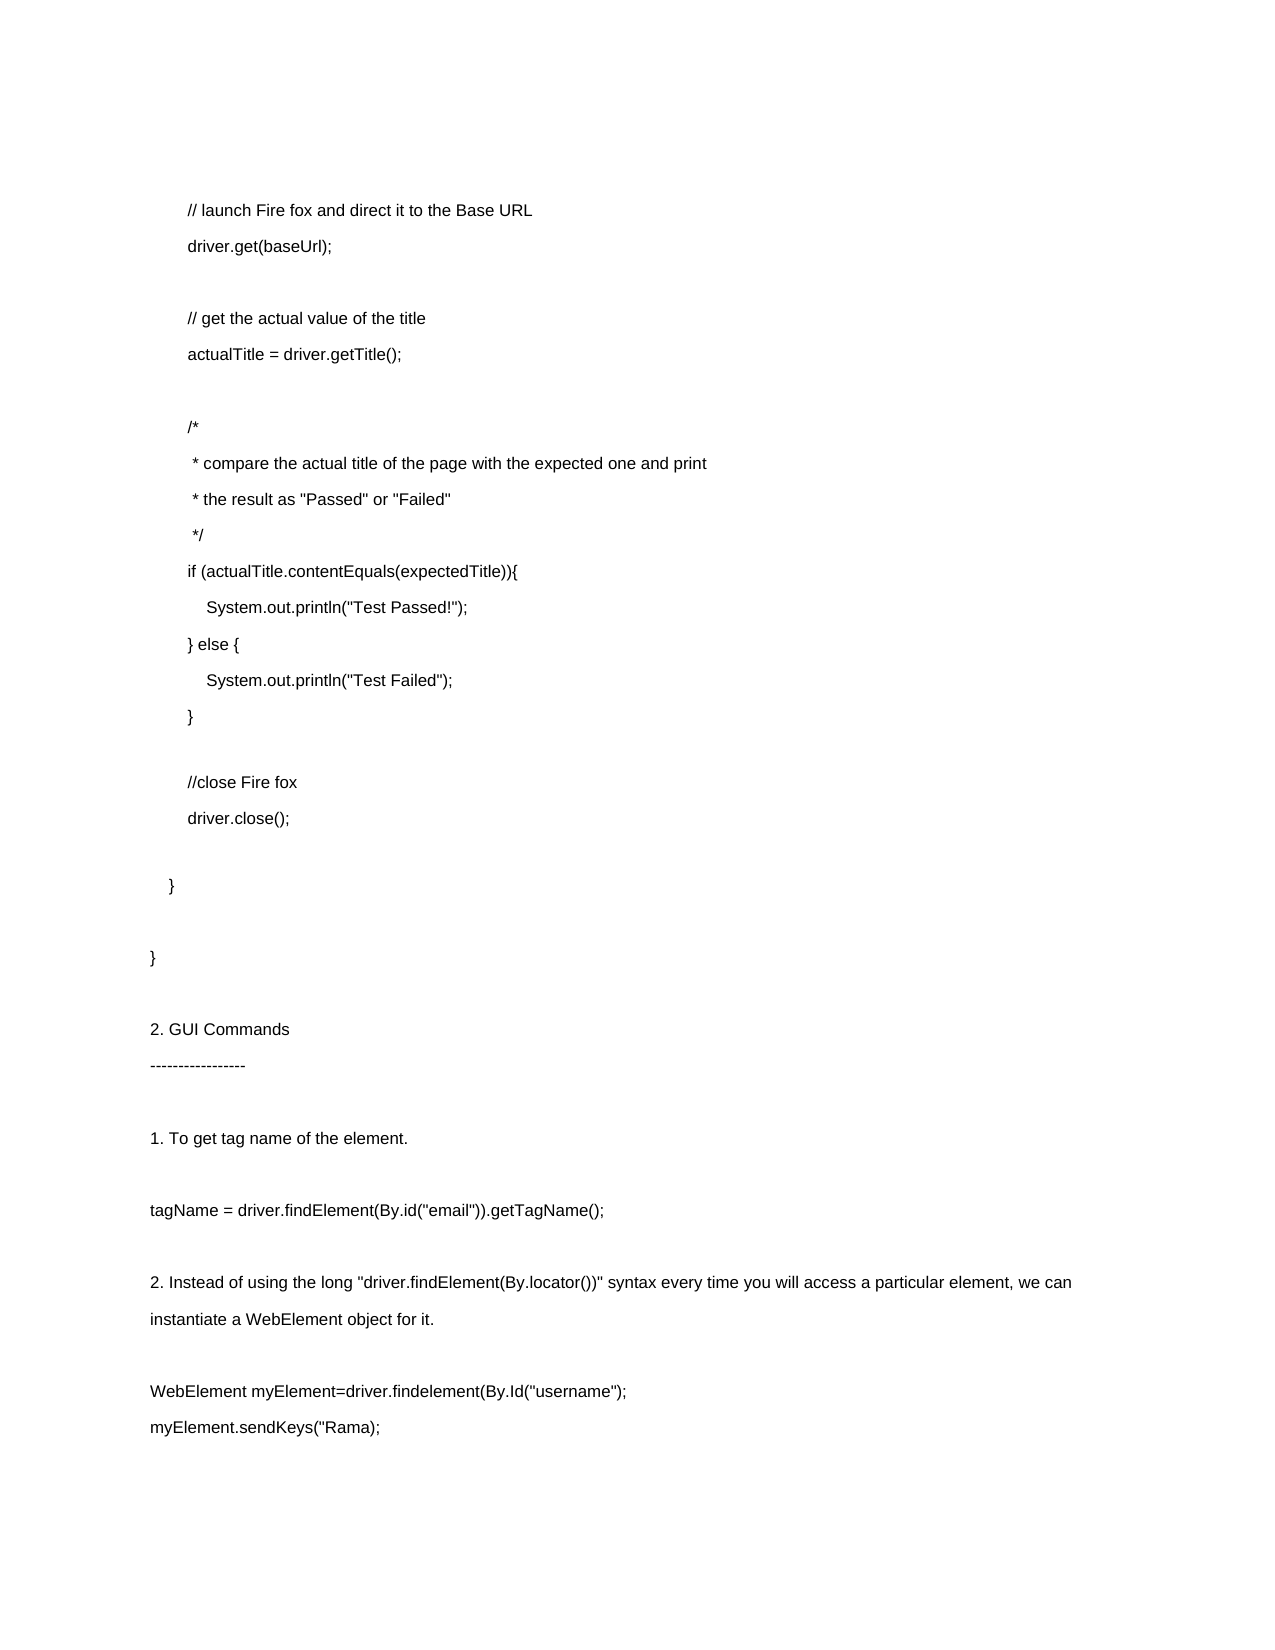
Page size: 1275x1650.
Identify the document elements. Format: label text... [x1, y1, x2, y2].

text } [150, 933, 1125, 967]
text } else { [150, 620, 1125, 653]
text 1. To get tag name of the element. [150, 1114, 1125, 1148]
text /* [150, 403, 1125, 437]
text 2. Instead of using the long "driver.findElement(By.locator())" syntax every time you will access a particular element, we can instantiate a WebElement object for it. [150, 1259, 1125, 1328]
text } [150, 861, 1125, 894]
text //close Fire fox [150, 758, 1125, 792]
text myElement.sendKeys("Rama); [150, 1403, 1125, 1437]
text // get the actual value of the title [150, 294, 1125, 328]
text // launch Fire fox and direct it to the Base URL [150, 186, 1125, 220]
text WebElement myElement=driver.findelement(By.Id("username"); [150, 1367, 1125, 1401]
text System.out.println("Test Passed!"); [150, 584, 1125, 617]
text if (actualTitle.contentEquals(expectedTitle)){ [150, 548, 1125, 581]
text tagName = driver.findElement(By.id("email")).getTagName(); [150, 1186, 1125, 1220]
text 2. GUI Commands [150, 1006, 1125, 1039]
text * the result as "Passed" or "Failed" [150, 475, 1125, 509]
text driver.get(baseUrl); [150, 222, 1125, 256]
text ----------------- [150, 1042, 1125, 1075]
text */ [150, 511, 1125, 545]
text actualTitle = driver.getTitle(); [150, 331, 1125, 364]
text } [150, 692, 1125, 726]
text * compare the actual title of the page with the expected one and print [150, 439, 1125, 473]
text System.out.println("Test Failed"); [150, 656, 1125, 689]
text driver.close(); [150, 795, 1125, 828]
